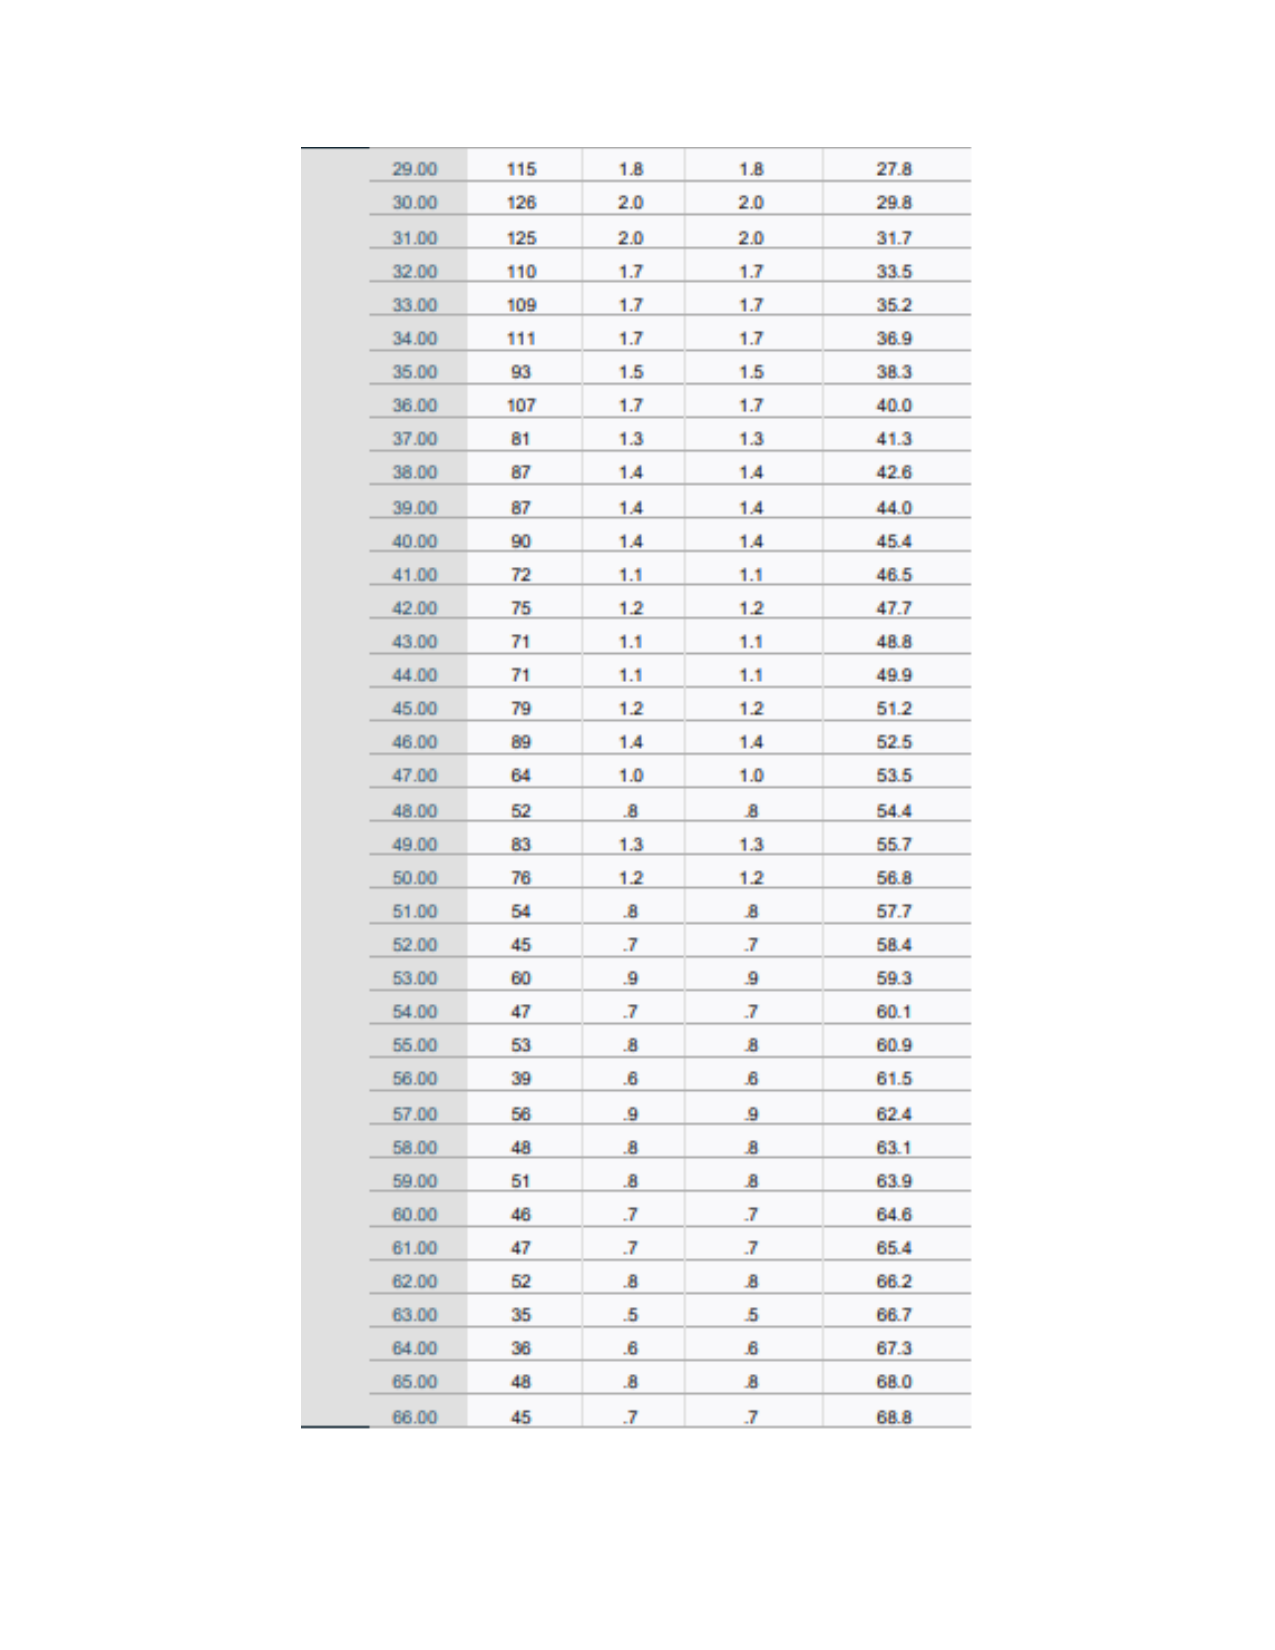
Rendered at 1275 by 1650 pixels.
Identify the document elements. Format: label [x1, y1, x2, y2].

picture [301, 147, 974, 1431]
